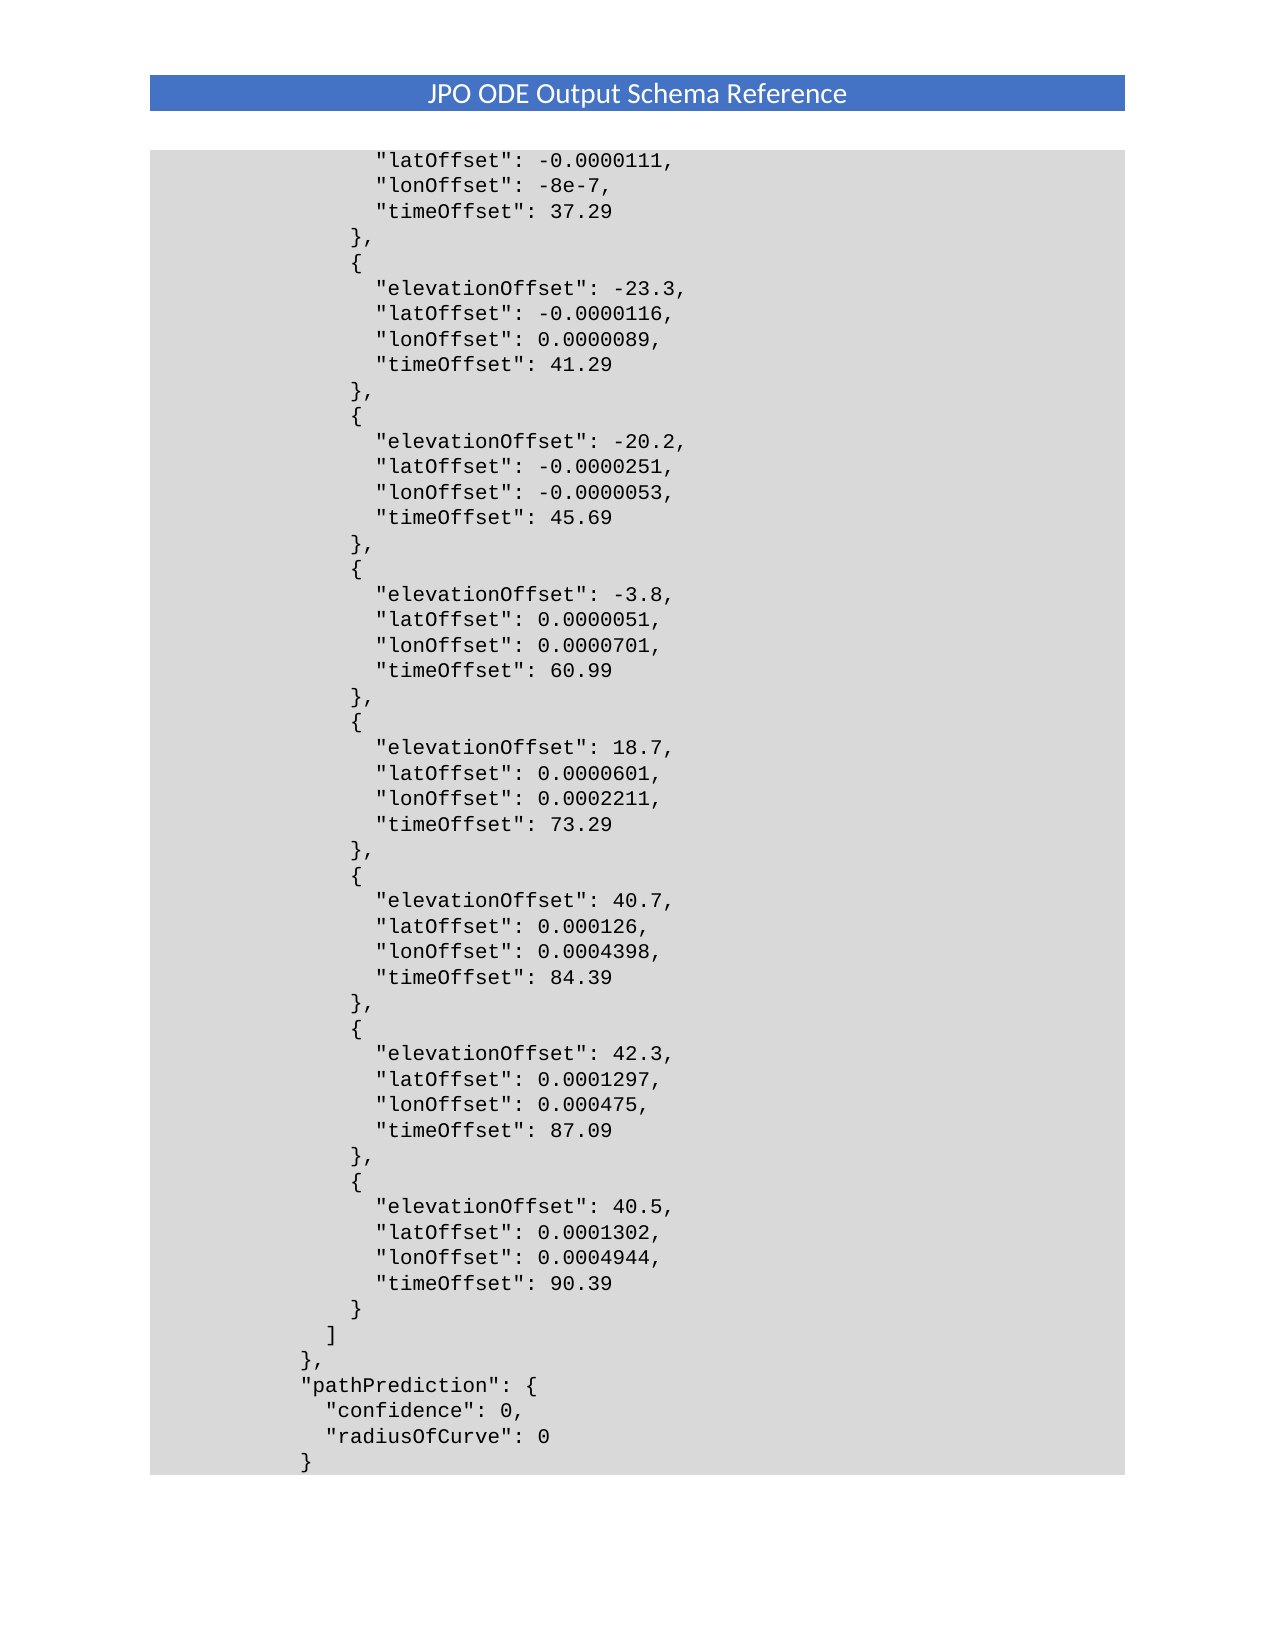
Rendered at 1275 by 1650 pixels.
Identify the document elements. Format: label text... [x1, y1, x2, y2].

text "elevationOffset": 42.3, [150, 1043, 1125, 1067]
text "lonOffset": 0.000475, [150, 1094, 1125, 1118]
text }, [150, 380, 1125, 403]
text }, [150, 839, 1125, 863]
text "latOffset": 0.0000601, [150, 762, 1125, 786]
text "timeOffset": 41.29 [150, 354, 1125, 378]
text "pathPrediction": { [150, 1375, 1125, 1399]
text "confidence": 0, [150, 1401, 1125, 1424]
text "timeOffset": 87.09 [150, 1120, 1125, 1143]
text "timeOffset": 60.99 [150, 660, 1125, 684]
text "latOffset": -0.0000111, [150, 150, 1125, 174]
text "elevationOffset": -20.2, [150, 431, 1125, 454]
text "elevationOffset": 40.5, [150, 1196, 1125, 1220]
text "lonOffset": -0.0000053, [150, 482, 1125, 505]
text "latOffset": 0.0001297, [150, 1069, 1125, 1092]
text } [150, 1298, 1125, 1322]
text { [150, 558, 1125, 582]
text }, [150, 1349, 1125, 1373]
text "lonOffset": 0.0002211, [150, 788, 1125, 812]
text "elevationOffset": 18.7, [150, 737, 1125, 761]
text }, [150, 992, 1125, 1016]
text "latOffset": -0.0000116, [150, 303, 1125, 327]
text { [150, 405, 1125, 429]
text "radiusOfCurve": 0 [150, 1426, 1125, 1450]
text { [150, 864, 1125, 888]
text }, [150, 1145, 1125, 1169]
text { [150, 1018, 1125, 1041]
text { [150, 1171, 1125, 1194]
text { [150, 711, 1125, 735]
text "timeOffset": 45.69 [150, 507, 1125, 531]
text "latOffset": 0.000126, [150, 916, 1125, 939]
text }, [150, 227, 1125, 250]
text { [150, 252, 1125, 276]
text "elevationOffset": 40.7, [150, 890, 1125, 914]
text "lonOffset": 0.0004944, [150, 1247, 1125, 1271]
text "elevationOffset": -23.3, [150, 278, 1125, 301]
text "timeOffset": 37.29 [150, 201, 1125, 225]
text "timeOffset": 90.39 [150, 1273, 1125, 1297]
text } [150, 1452, 1125, 1475]
text "timeOffset": 73.29 [150, 813, 1125, 837]
text "lonOffset": -8e-7, [150, 176, 1125, 199]
text "lonOffset": 0.0004398, [150, 941, 1125, 965]
text "latOffset": 0.0000051, [150, 609, 1125, 633]
text "lonOffset": 0.0000701, [150, 635, 1125, 658]
text "timeOffset": 84.39 [150, 967, 1125, 990]
text "lonOffset": 0.0000089, [150, 329, 1125, 352]
text }, [150, 533, 1125, 556]
text ] [150, 1324, 1125, 1348]
text "elevationOffset": -3.8, [150, 584, 1125, 607]
text "latOffset": -0.0000251, [150, 456, 1125, 480]
text }, [150, 686, 1125, 709]
text "latOffset": 0.0001302, [150, 1222, 1125, 1246]
